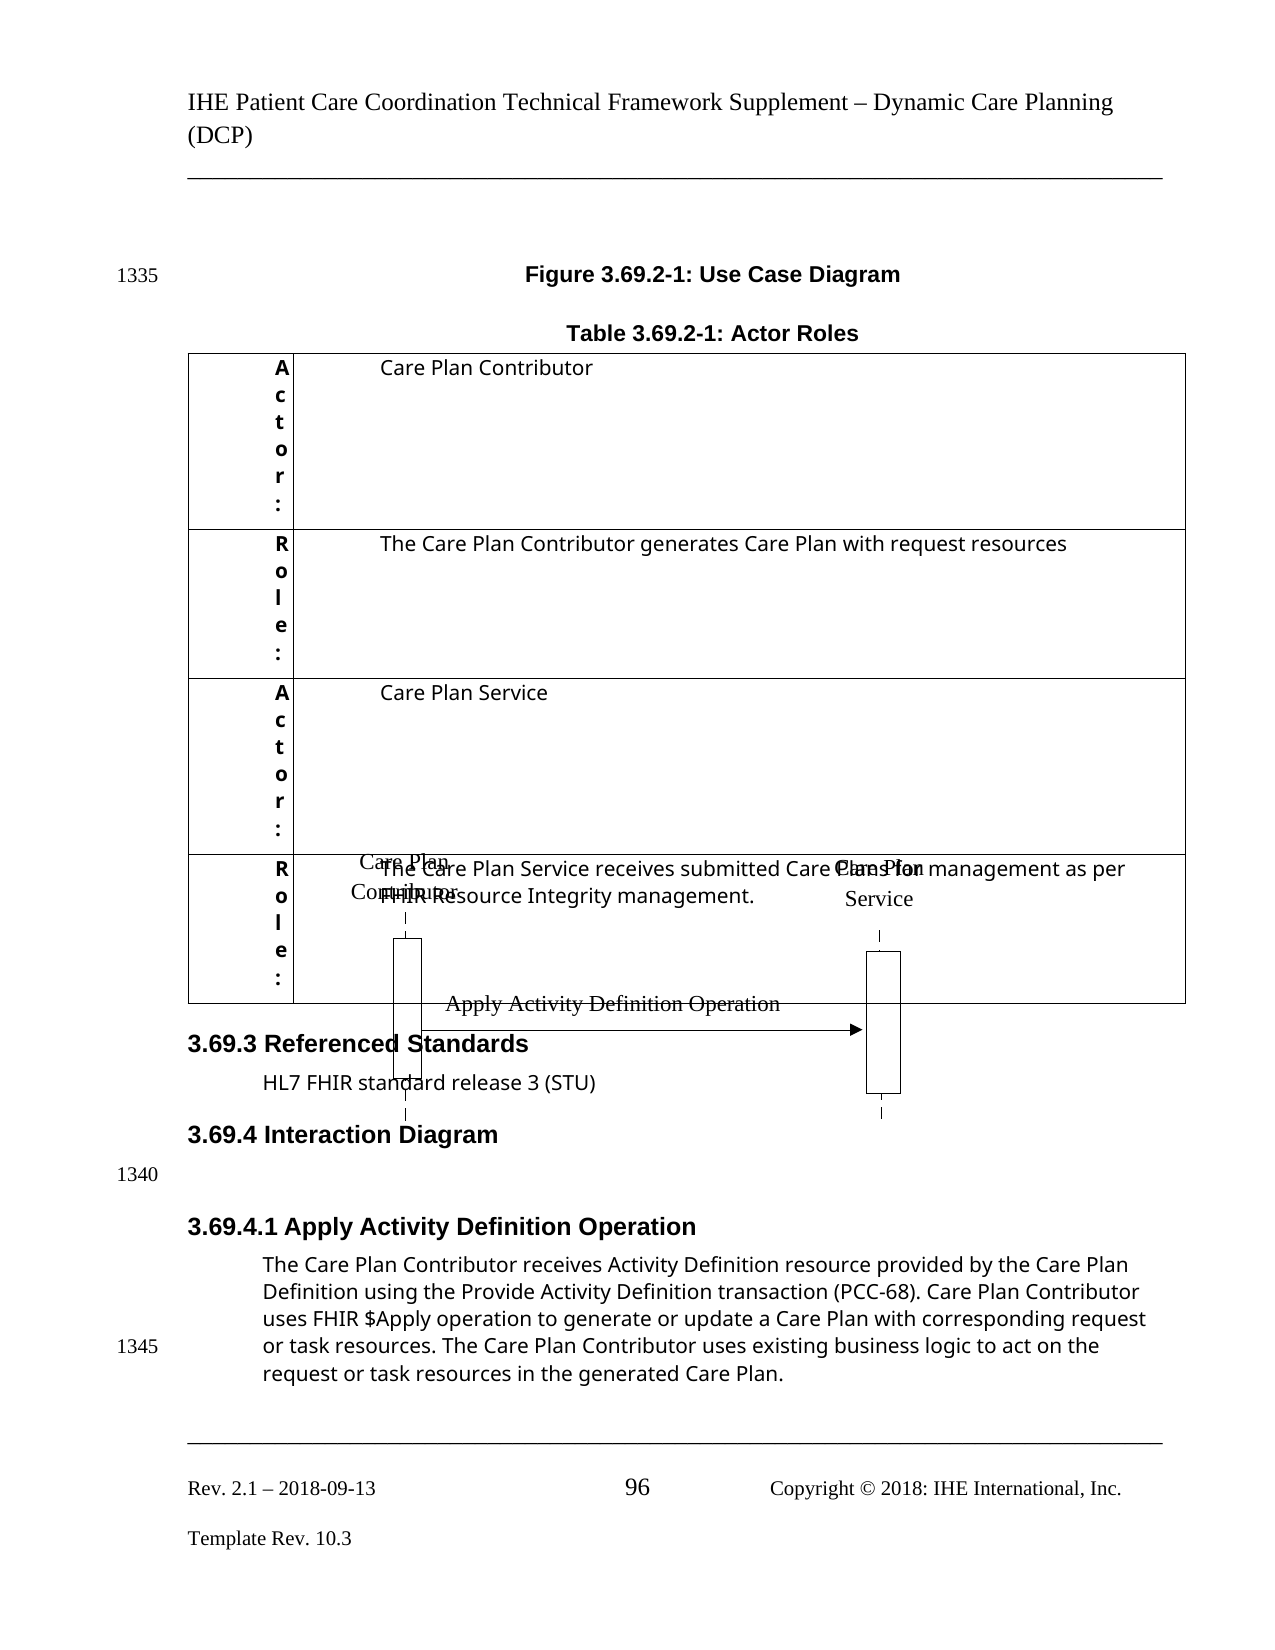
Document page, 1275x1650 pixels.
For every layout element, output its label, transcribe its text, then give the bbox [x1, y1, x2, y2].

subtitle 3.69.3 Referenced Standards [187, 1029, 1162, 1058]
subtitle 3.69.4 Interaction Diagram [187, 1120, 1162, 1149]
table_header Care Plan Contributor [294, 354, 1185, 529]
title Figure 3.69.2-1: Use Case Diagram [262, 261, 1162, 288]
subtitle 3.69.4.1 Apply Activity Definition Operation [187, 1212, 1162, 1240]
table_cell Role: [189, 530, 293, 678]
table_cell Care Plan Service [294, 679, 1185, 854]
title Table 3.69.2-1: Actor Roles [262, 319, 1162, 347]
table_cell Role: [189, 855, 293, 1003]
table_header Actor: [189, 354, 293, 529]
text HL7 FHIR standard release 3 (STU) [262, 1068, 1162, 1095]
table_cell Actor: [189, 679, 293, 854]
text The Care Plan Contributor receives Activity Definition resource provided by the Care Plan Definition using the Provide Activity Definition transaction (PCC-68). Care Plan Contributor uses FHIR $Apply operation to generate or update a Care Plan with corresponding request or task resources. The Care Plan Contributor uses existing business logic to act on the request or task resources in the generated Care Plan. [262, 1251, 1162, 1386]
table_cell The Care Plan Service receives submitted Care Plans for management as per FHIR Resource Integrity management. [294, 855, 1185, 1003]
table_cell The Care Plan Contributor generates Care Plan with request resources [294, 530, 1185, 678]
